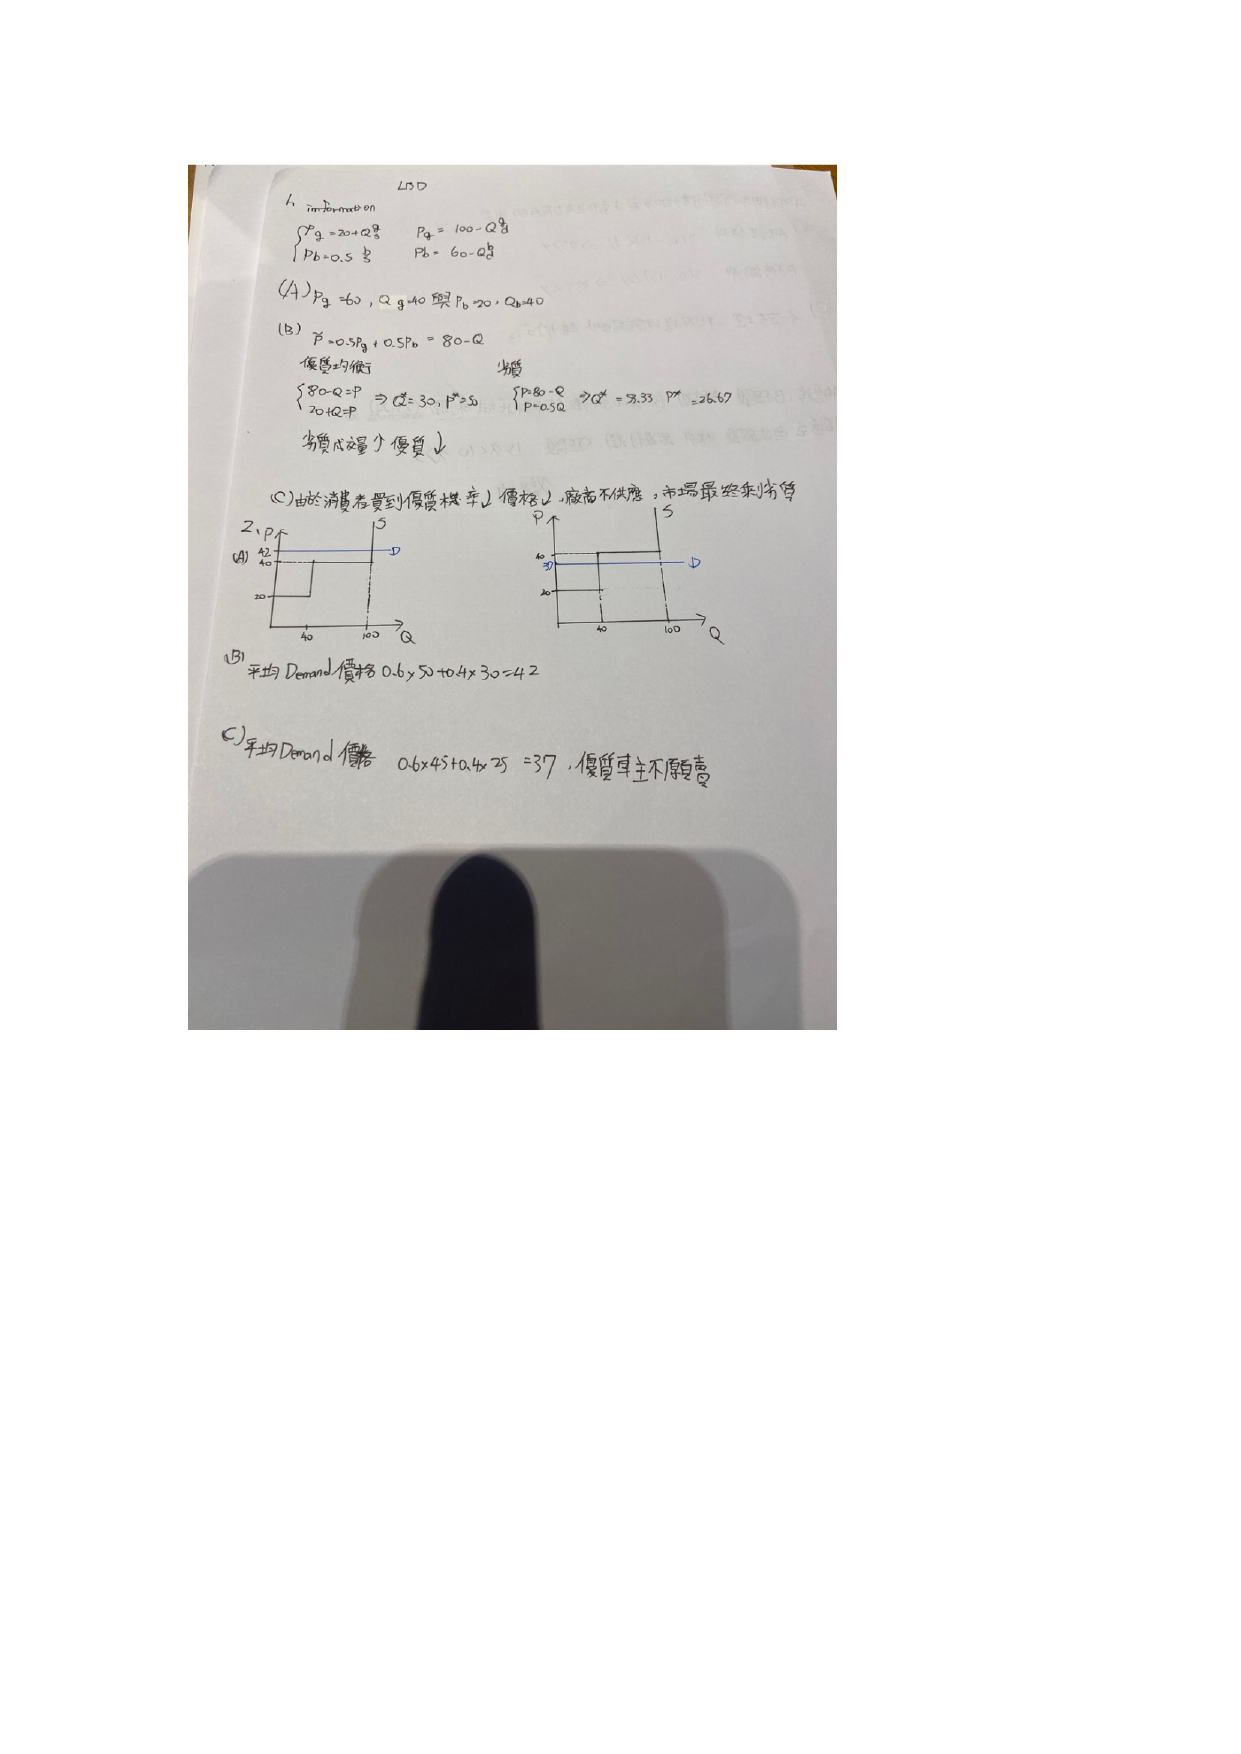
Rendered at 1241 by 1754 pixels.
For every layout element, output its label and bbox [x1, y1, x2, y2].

picture [188, 166, 837, 1029]
